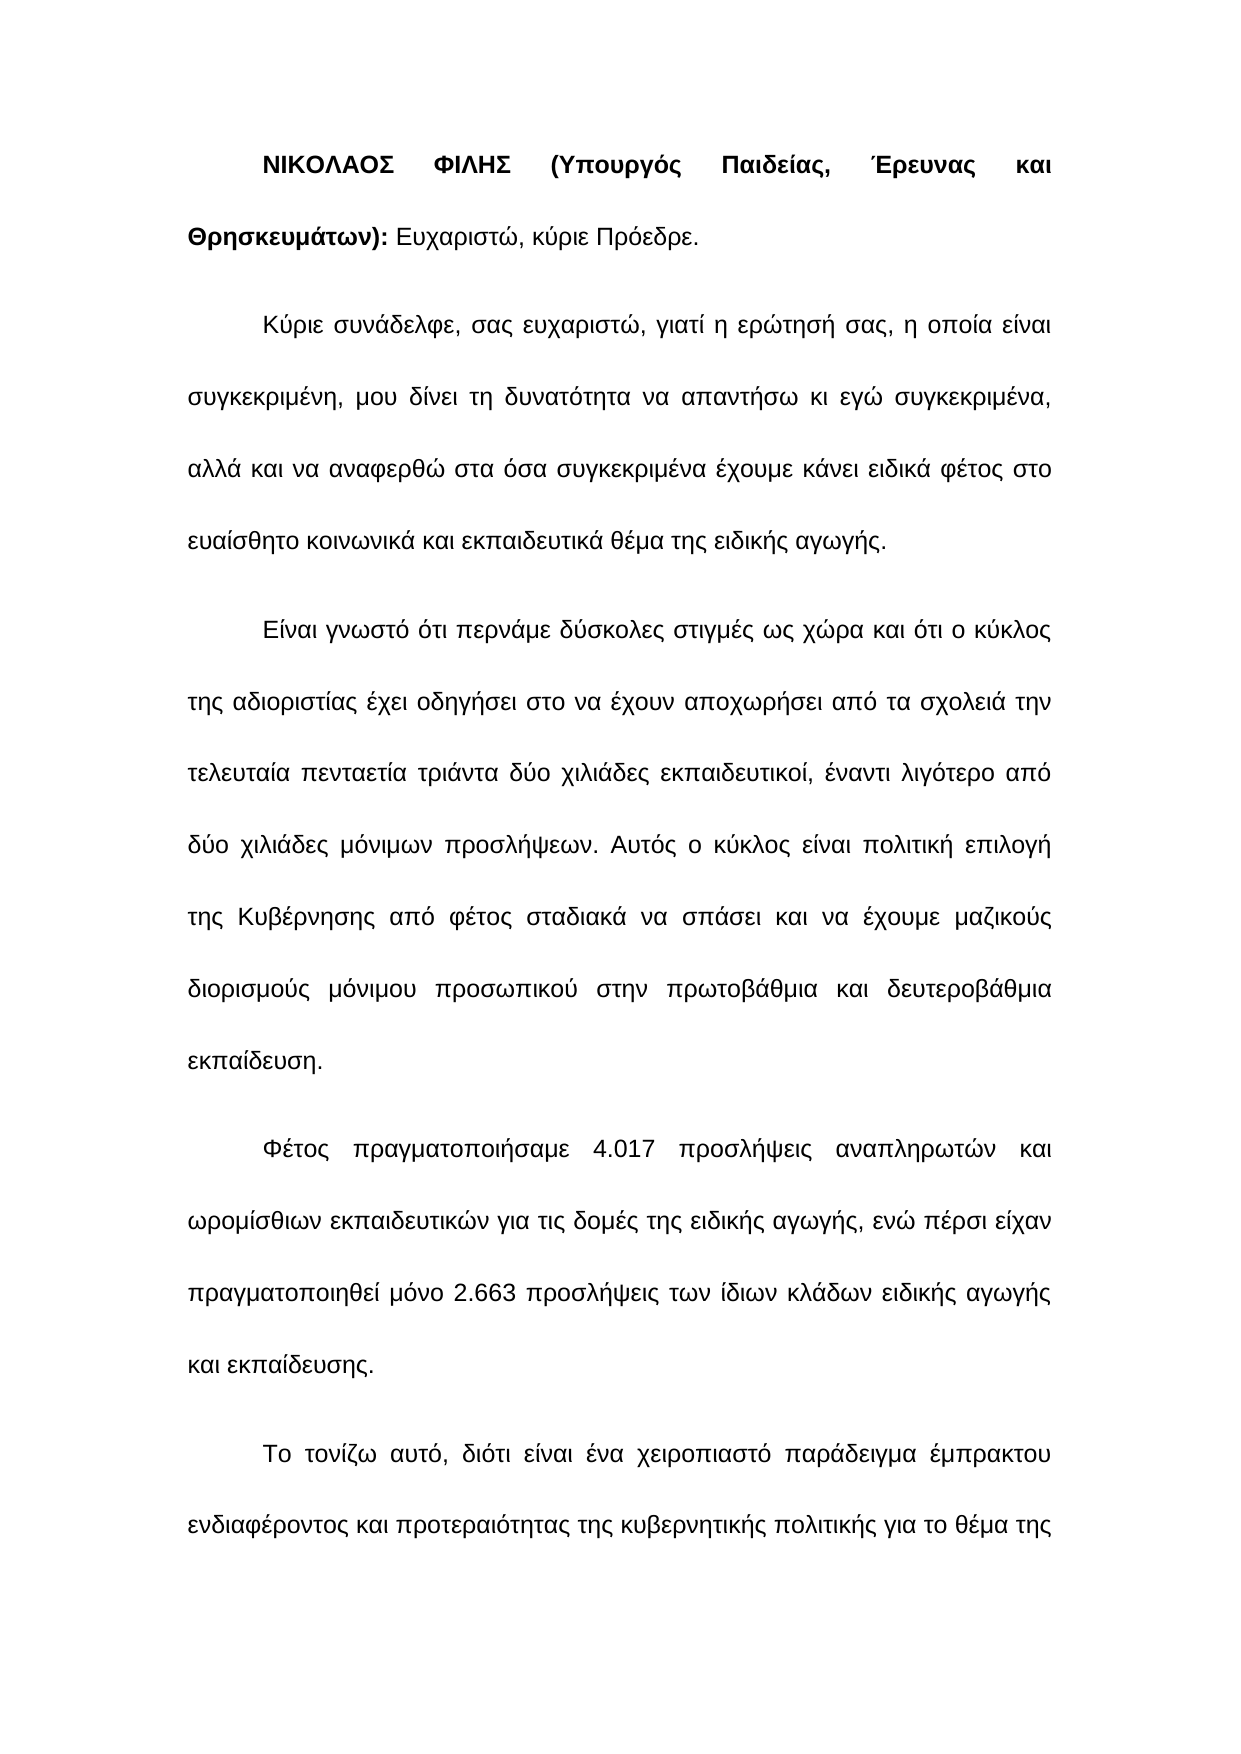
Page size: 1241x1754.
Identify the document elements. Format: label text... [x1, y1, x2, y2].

text Φέτος πραγματοποιήσαμε 4.017 προσλήψεις αναπληρωτών και ωρομίσθιων εκπαιδευτικών για τις δομές της ειδικής αγωγής, ενώ πέρσι είχαν πραγματοποιηθεί μόνο 2.663 προσλήψεις των ίδιων κλάδων ειδικής αγωγής και εκπαίδευσης. [187, 1134, 1053, 1379]
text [187, 1438, 1053, 1539]
text Κύριε συνάδελφε, σας ευχαριστώ, γιατί η ερώτησή σας, η οποία είναι συγκεκριμένη, μου δίνει τη δυνατότητα να απαντήσω κι εγώ συγκεκριμένα, αλλά και να αναφερθώ στα όσα συγκεκριμένα έχουμε κάνει ειδικά φέτος στο ευαίσθητο κοινωνικά και εκπαιδευτικά θέμα της ειδικής αγωγής. [187, 310, 1053, 555]
text ΝΙΚΟΛΑΟΣ ΦΙΛΗΣ (Υπουργός Παιδείας, Έρευνας και Θρησκευμάτων): Ευχαριστώ, κύριε Πρόεδρε. [187, 150, 1053, 251]
text Είναι γνωστό ότι περνάμε δύσκολες στιγμές ως χώρα και ότι ο κύκλος της αδιοριστίας έχει οδηγήσει στο να έχουν αποχωρήσει από τα σχολειά την τελευταία πενταετία τριάντα δύο χιλιάδες εκπαιδευτικοί, έναντι λιγότερο από δύο χιλιάδες μόνιμων προσλήψεων. Αυτός ο κύκλος είναι πολιτική επιλογή της Κυβέρνησης από φέτος σταδιακά να σπάσει και να έχουμε μαζικούς διορισμούς μόνιμου προσωπικού στην πρωτοβάθμια και δευτεροβάθμια εκπαίδευση. [187, 614, 1053, 1074]
